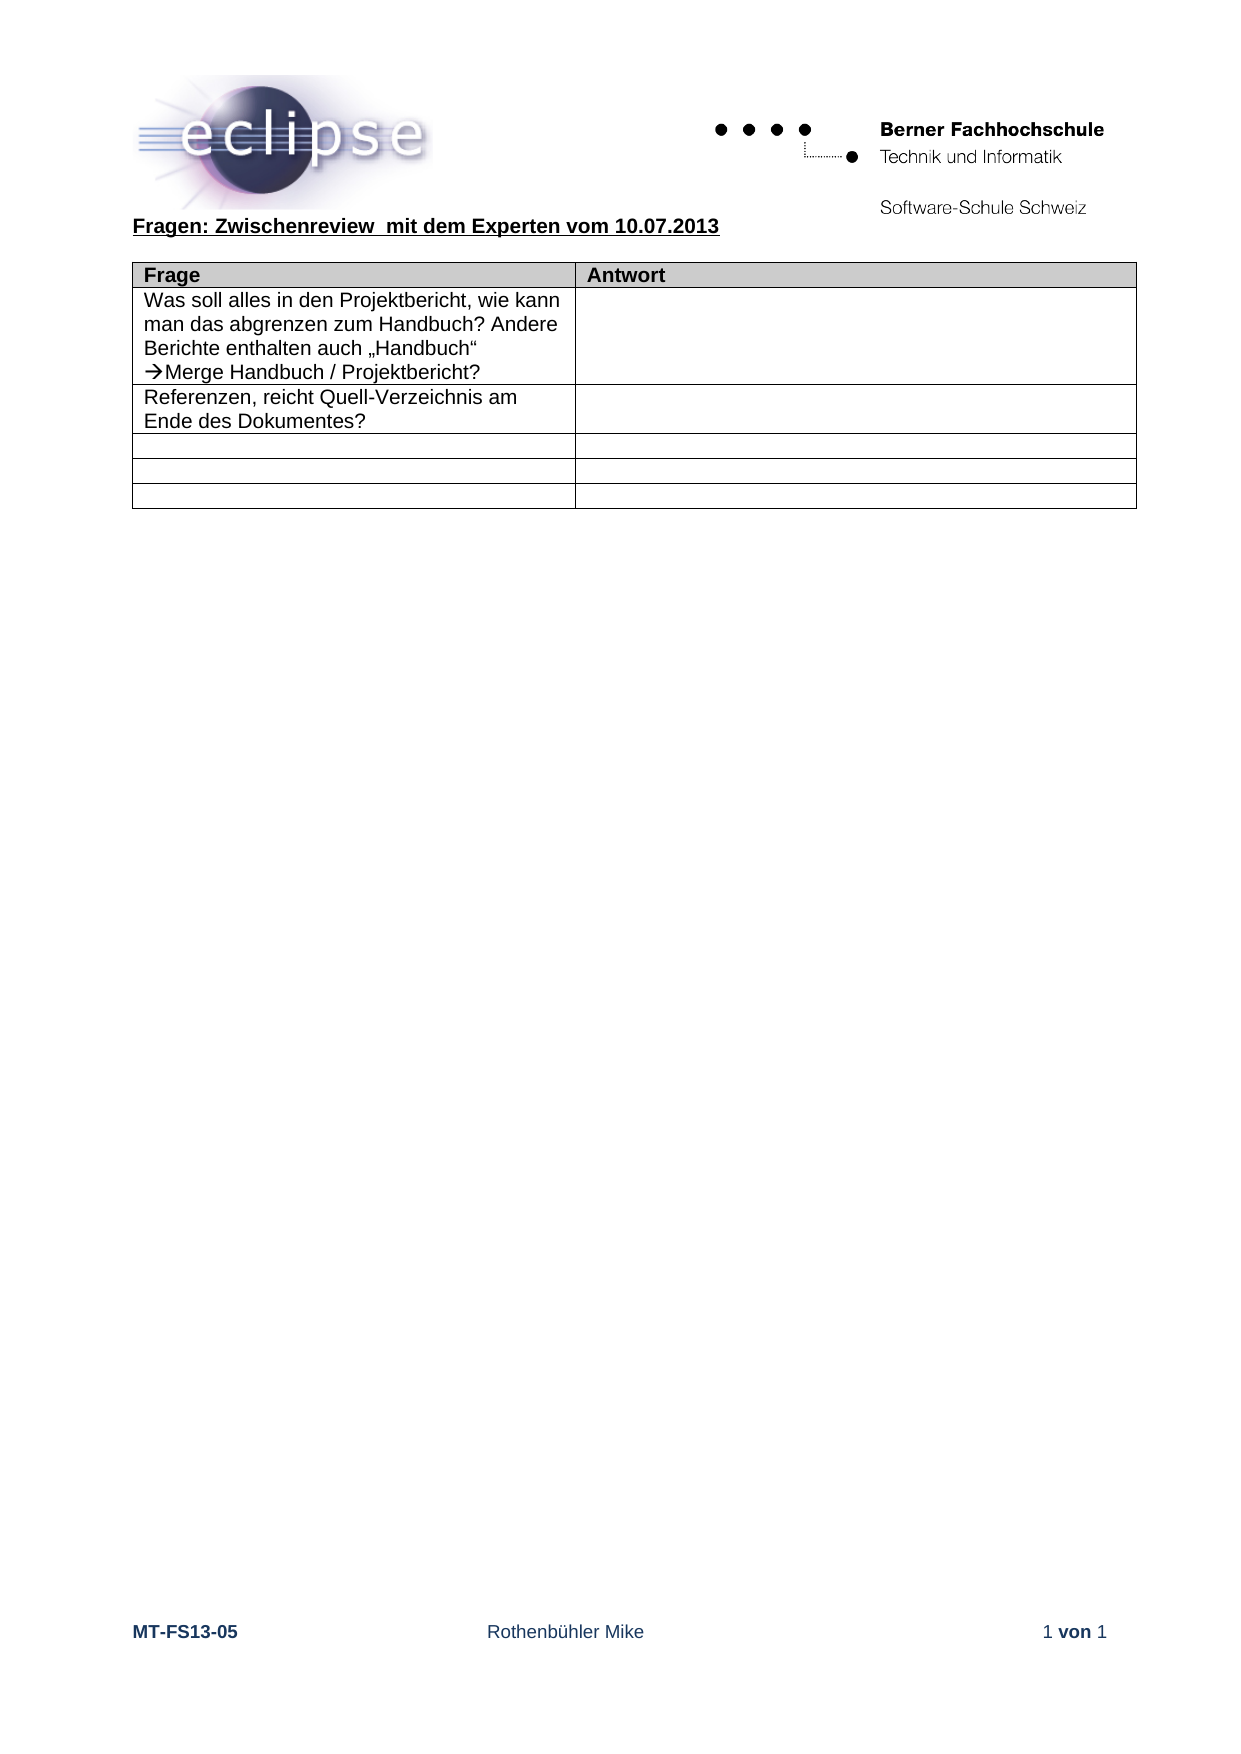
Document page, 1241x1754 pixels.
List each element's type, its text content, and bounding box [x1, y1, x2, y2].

table_cell [576, 385, 1136, 433]
table_cell [133, 434, 575, 458]
table_cell [576, 484, 1136, 508]
table_header Frage [133, 263, 575, 287]
table_header Antwort [576, 263, 1136, 287]
picture [132, 75, 435, 214]
table_cell Referenzen, reicht Quell-Verzeichnis am Ende des Dokumentes? [133, 385, 575, 433]
table_cell [576, 459, 1136, 483]
picture [715, 122, 1104, 214]
text Fragen: Zwischenreview mit dem Experten vom 10.07.2013 [132, 214, 1108, 238]
table_cell [576, 434, 1136, 458]
table_cell [133, 484, 575, 508]
table_cell Was soll alles in den Projektbericht, wie kann man das abgrenzen zum Handbuch? Andere Berichte enthalten auch „Handbuch“ Merge Handbuch / Projektbericht? [133, 288, 575, 384]
table_cell [576, 288, 1136, 384]
table_cell [133, 459, 575, 483]
